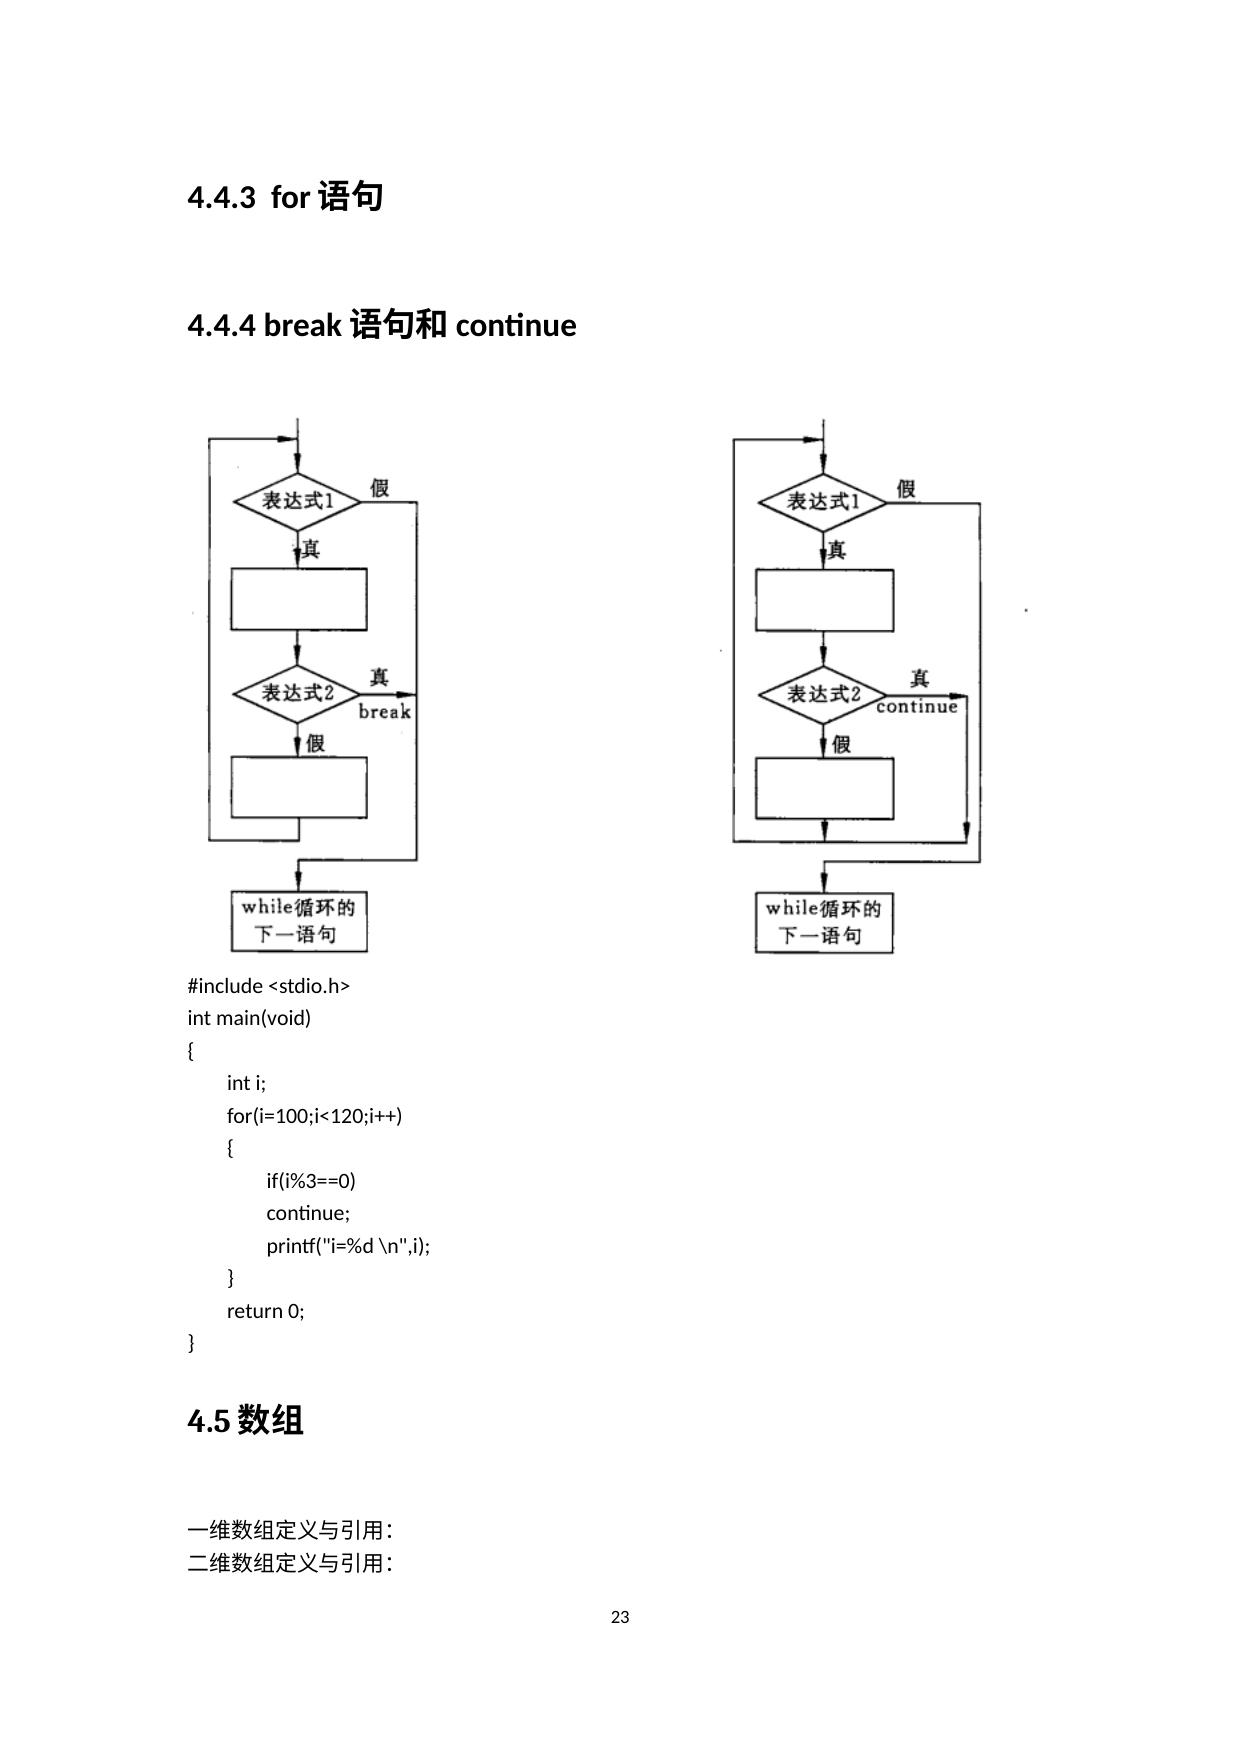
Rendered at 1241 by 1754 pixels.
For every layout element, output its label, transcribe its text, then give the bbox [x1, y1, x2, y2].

text } [187, 1326, 1053, 1359]
text for(i=100;i<120;i++) [187, 1099, 1053, 1131]
text #include <stdio.h> [187, 969, 1053, 1001]
text 一维数组定义与引用： [187, 1513, 1053, 1546]
subtitle 4.5数组 [187, 1386, 1053, 1451]
subtitle 4.4.4 break语句和continue [187, 289, 1053, 354]
text return 0; [187, 1294, 1053, 1326]
text { [187, 1131, 1053, 1164]
text int main(void) [187, 1001, 1053, 1034]
text } [187, 1261, 1053, 1294]
text if(i%3==0) [187, 1164, 1053, 1196]
subtitle 4.4.3 for语句 [187, 162, 1053, 227]
text continue; [187, 1196, 1053, 1229]
text printf("i=%d \n",i); [187, 1229, 1053, 1261]
text 二维数组定义与引用： [187, 1546, 1053, 1578]
text int i; [187, 1066, 1053, 1099]
text { [187, 1034, 1053, 1066]
